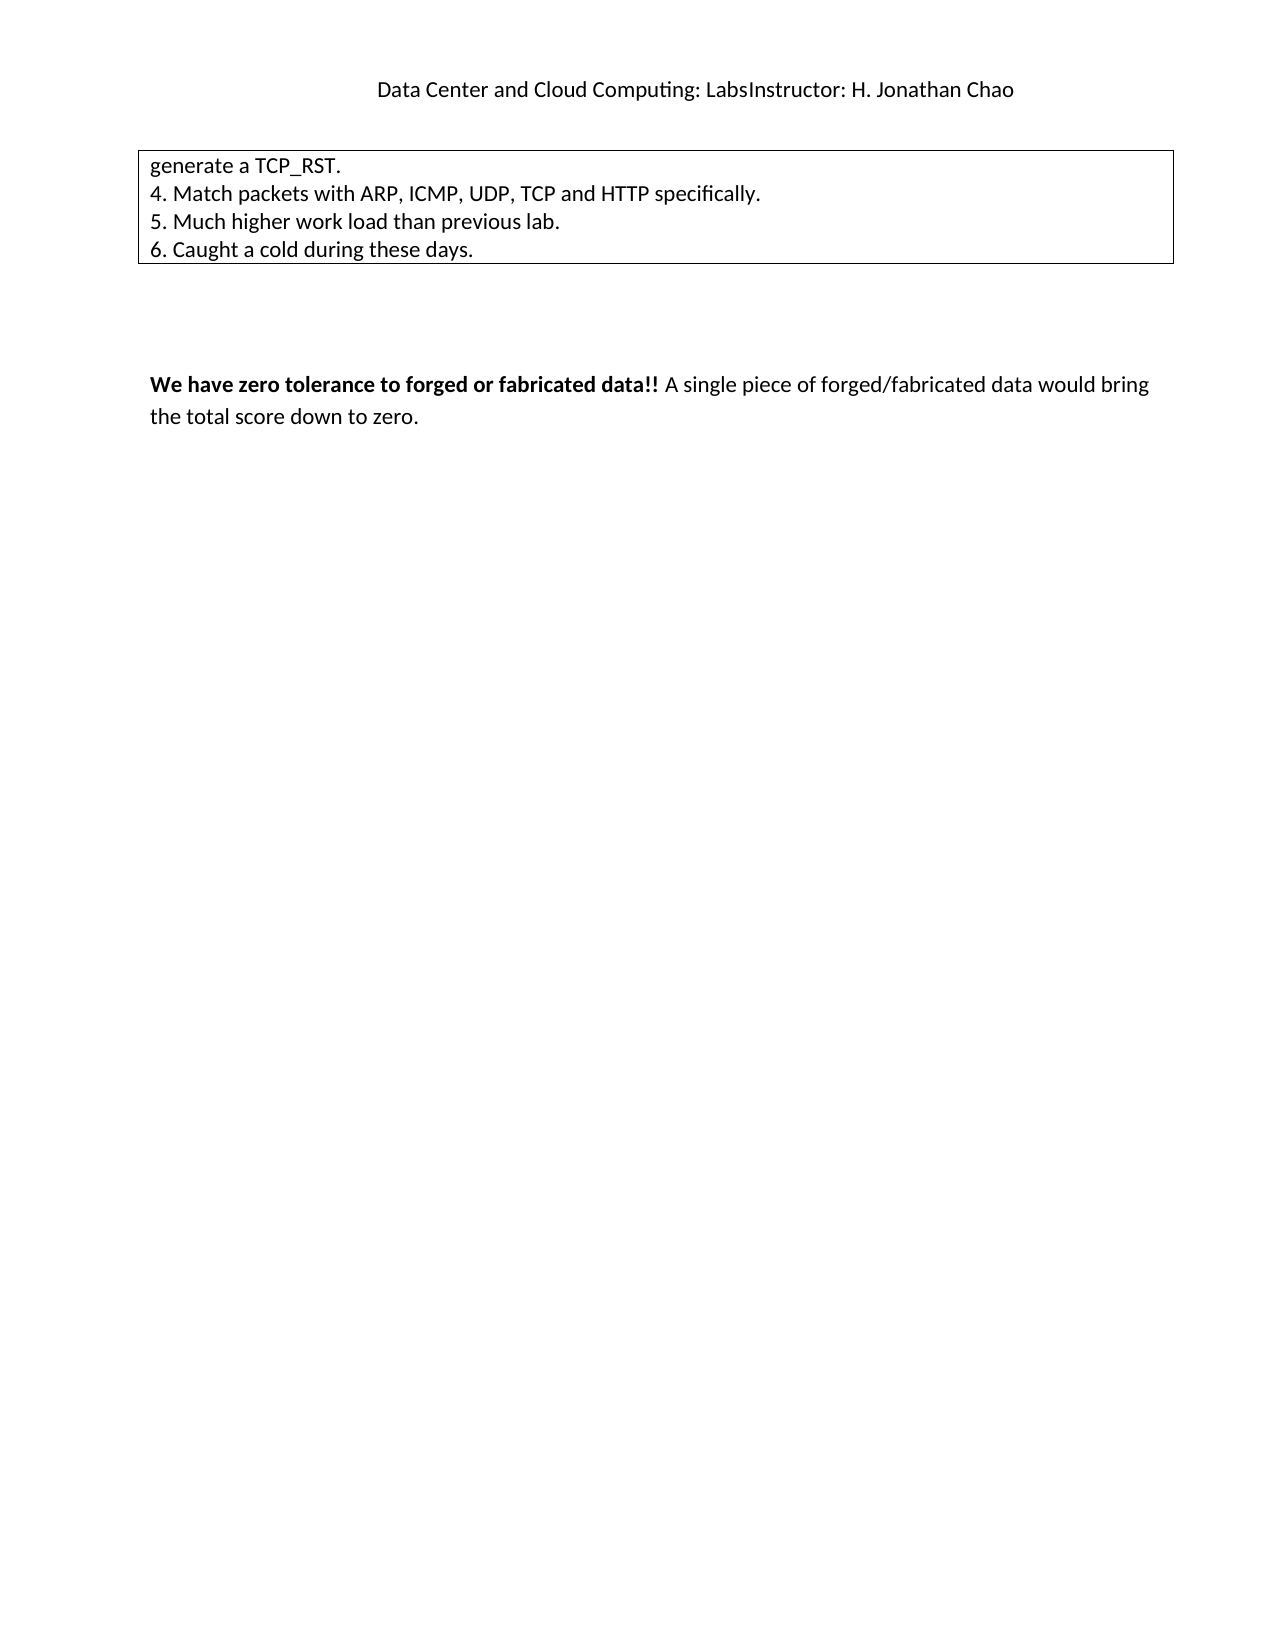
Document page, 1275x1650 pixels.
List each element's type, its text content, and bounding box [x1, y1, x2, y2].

text We have zero tolerance to forged or fabricated data!! A single piece of forged/fabricated data would bring the total score down to zero. [150, 370, 1162, 430]
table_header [139, 151, 1173, 263]
